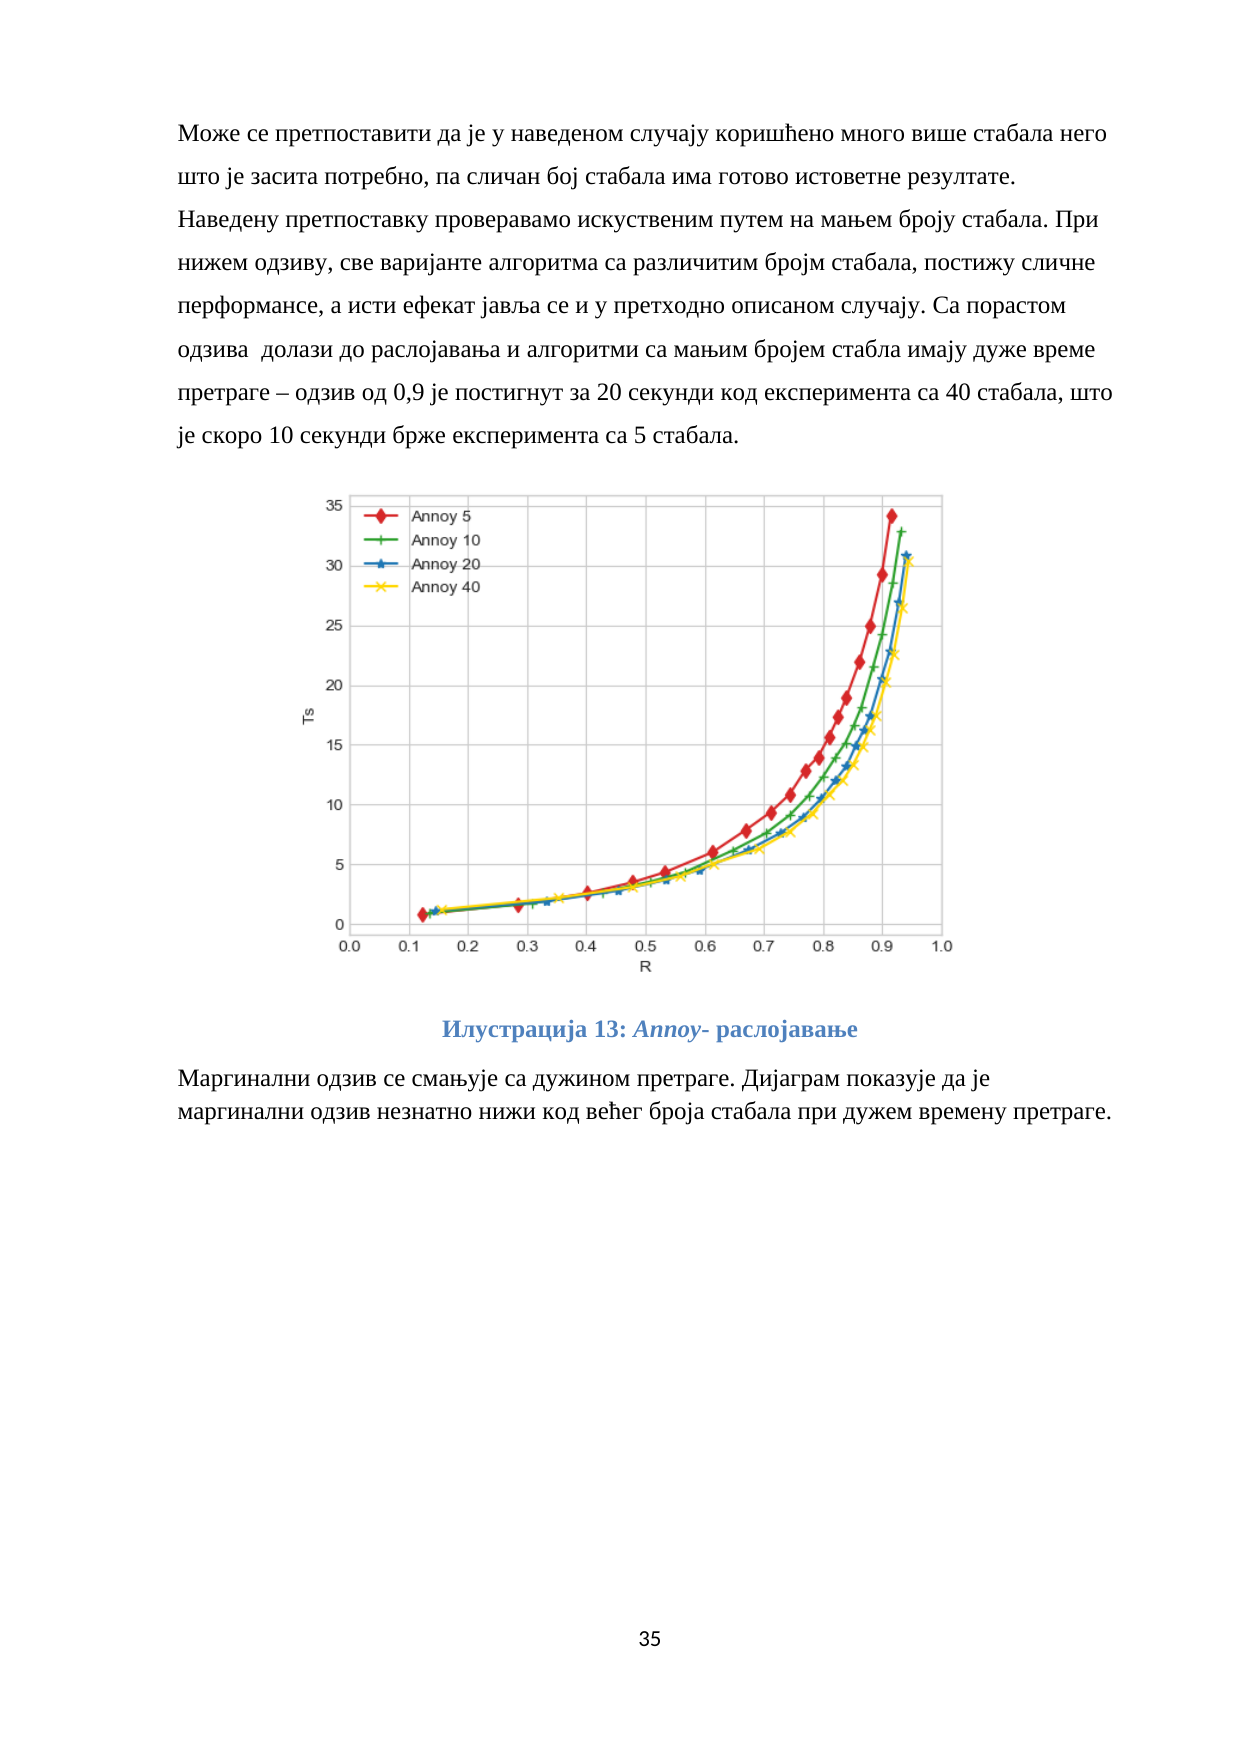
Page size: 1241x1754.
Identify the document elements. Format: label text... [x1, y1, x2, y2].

picture [295, 483, 1004, 989]
text Маргинални одзив се смањује са дужином претраге. Дијаграм показује да је маргинални одзив незнатно нижи код већег броја стабала при дужем времену претраге. [177, 1063, 1122, 1125]
text Може се претпоставити да је у наведеном случају коришћено много више стабала него што је засита потребно, па сличан бој стабала има готово истоветне резултате. Наведену претпоставку проверавамо искуственим путем на мањем броју стабала. При нижем одзиву, све варијанте алгоритма са различитим бројм стабала, постижу сличне перформансе, а исти ефекат јавља се и у претходно описаном случају. Са порастом одзива долази до раслојавања и алгоритми са мањим бројем стабла имају дуже време претраге – одзив од 0,9 је постигнут за 20 секунди код експеримента са 40 стабала, што је скоро 10 секунди брже експеримента са 5 стабала. [177, 118, 1122, 449]
